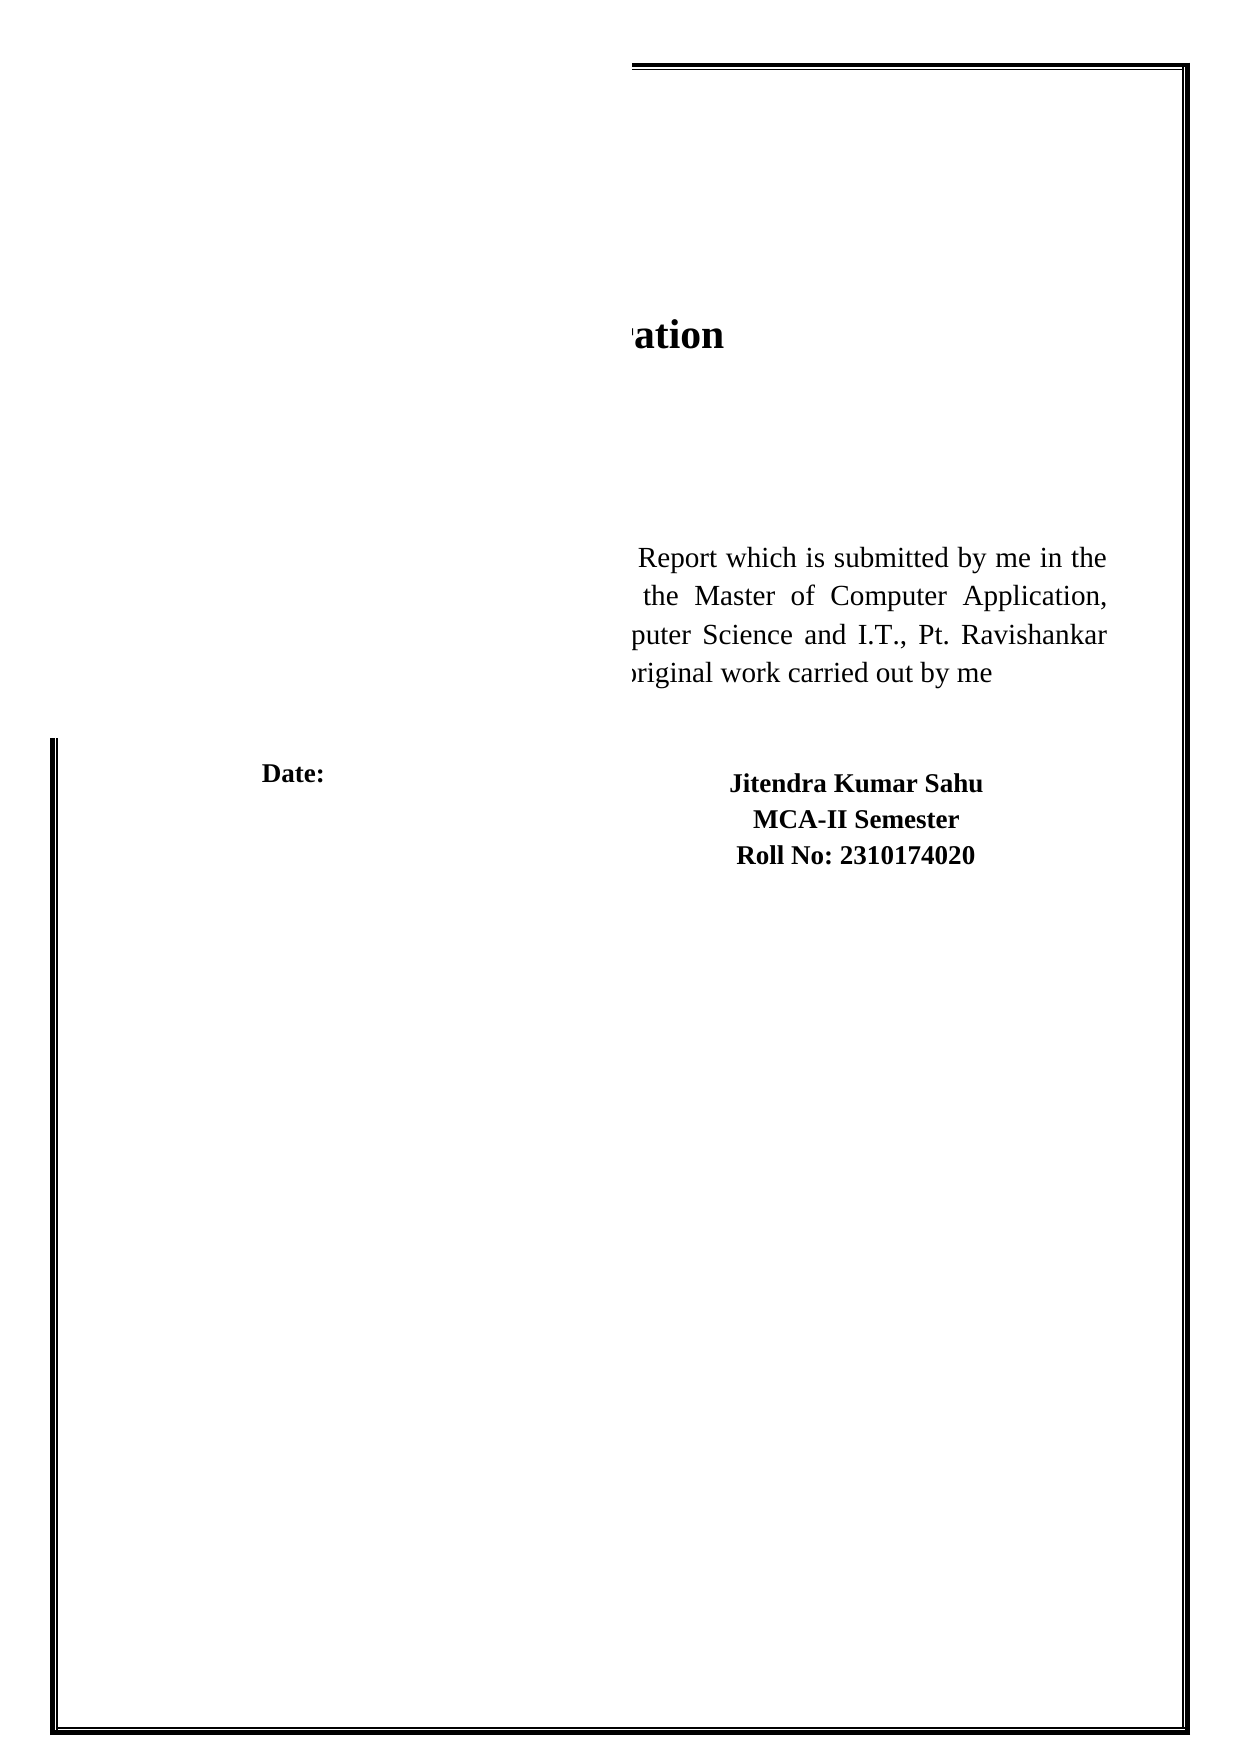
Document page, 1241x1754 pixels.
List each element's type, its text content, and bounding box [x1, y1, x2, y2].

text Date: [75, 757, 1166, 788]
text Declaration [632, 310, 1165, 358]
text This is to certify that the Lab Assignment Report which is submitted by me in the partial fulfilment for the completion of the Master of Computer Application, Semester II at School of Studies in Computer Science and I.T., Pt. Ravishankar Shukla University, Raipur, comprises the original work carried out by me [632, 540, 1109, 689]
